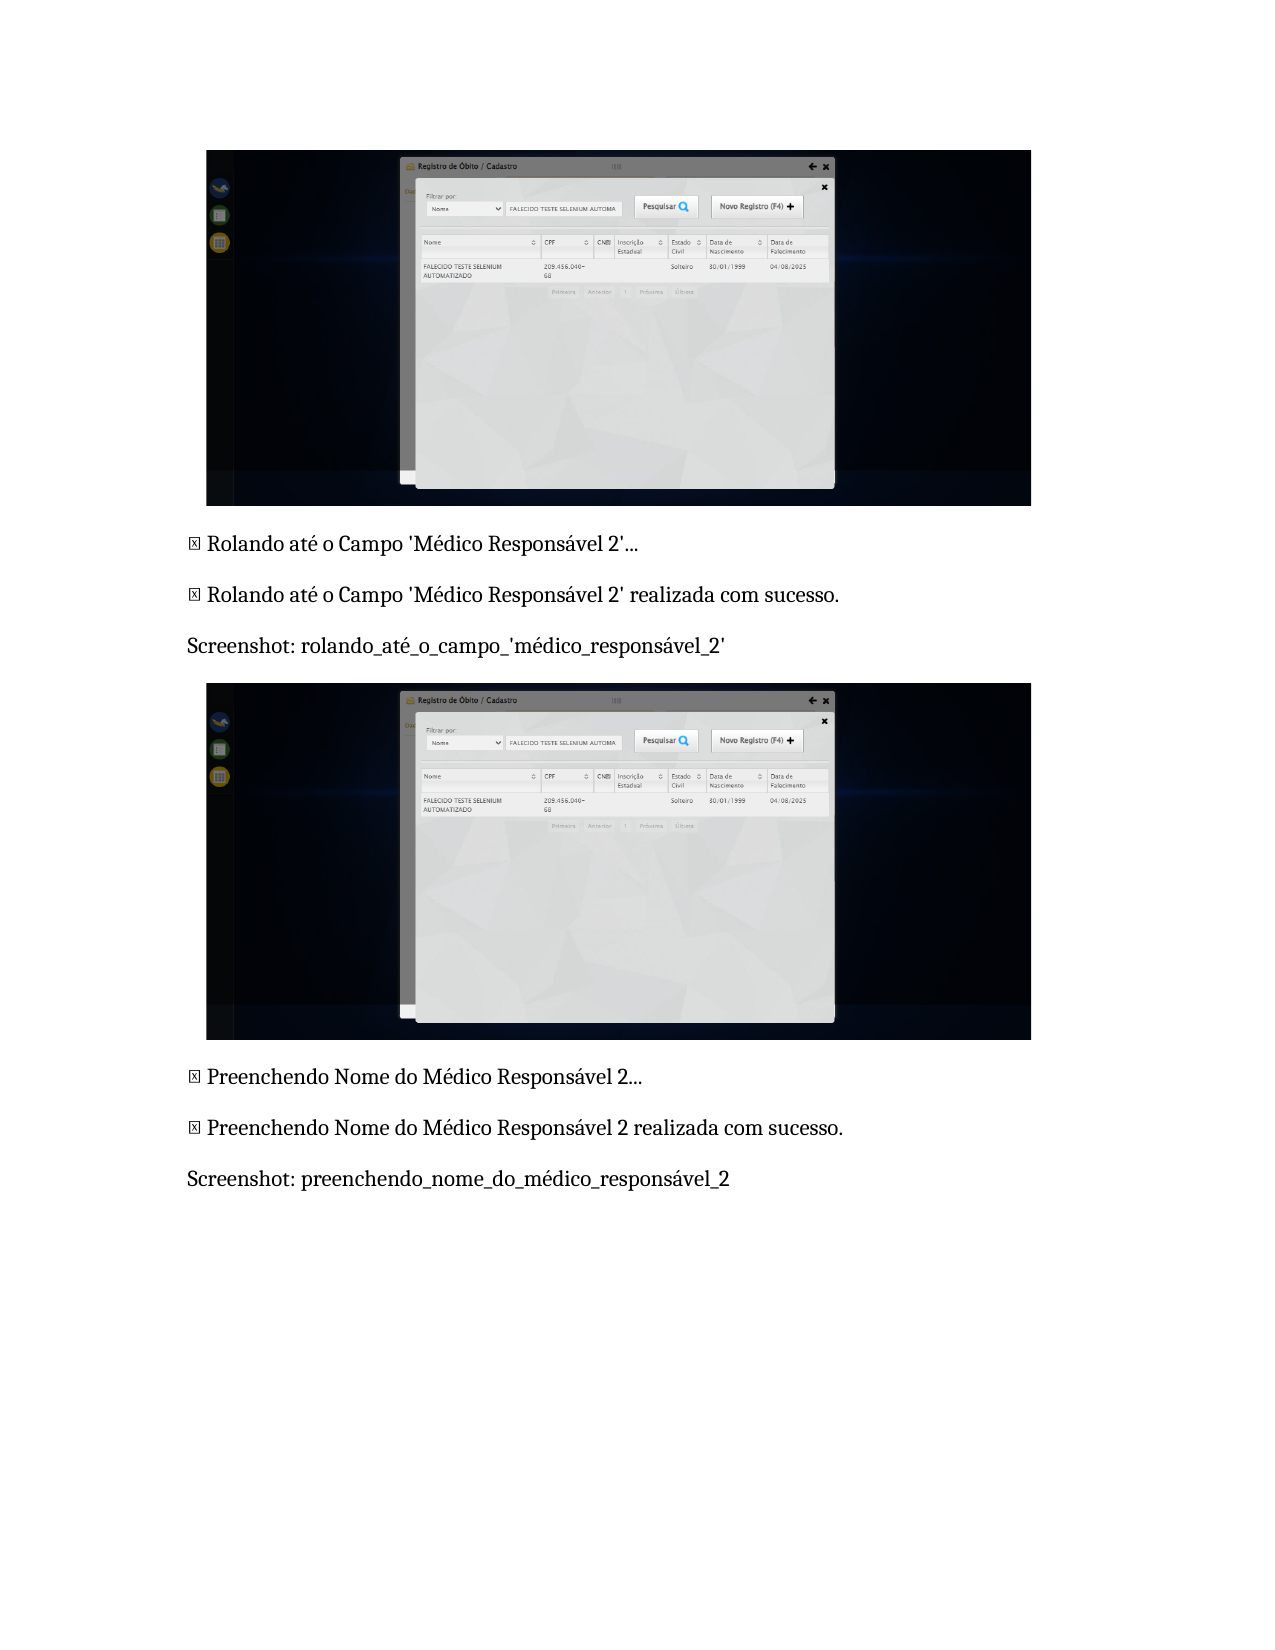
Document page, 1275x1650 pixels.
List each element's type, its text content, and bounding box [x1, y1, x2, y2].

text 🔄 Preenchendo Nome do Médico Responsável 2... [187, 1064, 1087, 1090]
picture [206, 683, 1032, 1040]
picture [206, 150, 1032, 506]
text ✅ Rolando até o Campo 'Médico Responsável 2' realizada com sucesso. [187, 581, 1087, 608]
text Screenshot: preenchendo_nome_do_médico_responsável_2 [187, 1166, 1087, 1192]
text Screenshot: rolando_até_o_campo_'médico_responsável_2' [187, 632, 1087, 659]
text ✅ Preenchendo Nome do Médico Responsável 2 realizada com sucesso. [187, 1115, 1087, 1141]
text 🔄 Rolando até o Campo 'Médico Responsável 2'... [187, 530, 1087, 557]
